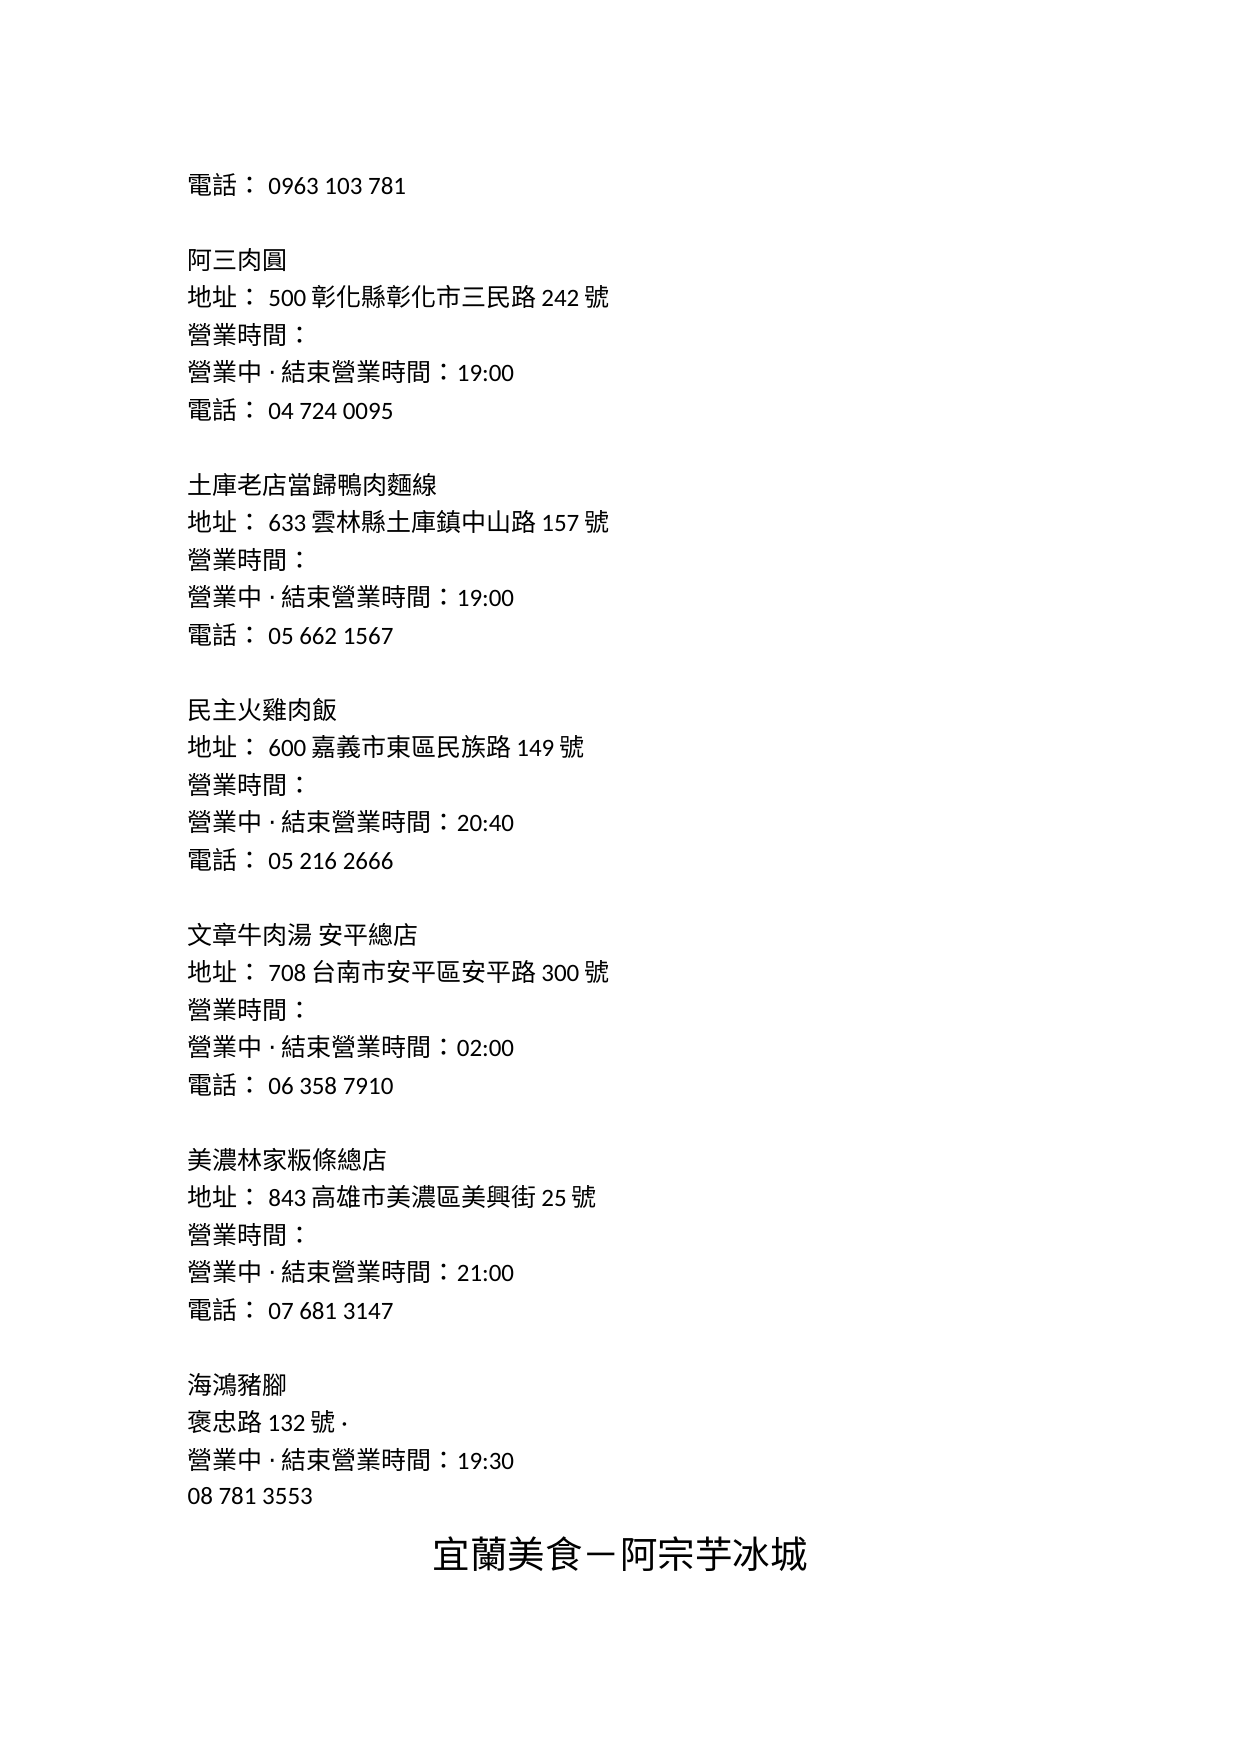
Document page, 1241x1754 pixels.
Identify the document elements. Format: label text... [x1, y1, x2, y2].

text 營業時間： [187, 314, 1053, 352]
text 營業時間： [187, 1214, 1053, 1252]
text 電話： 05 216 2666 [187, 839, 1053, 877]
text 電話： 0963 103 781 [187, 164, 1053, 202]
text 營業中 ⋅ 結束營業時間：02:00 [187, 1027, 1053, 1064]
text 營業中 ⋅ 結束營業時間：20:40 [187, 802, 1053, 839]
text 電話： 04 724 0095 [187, 389, 1053, 427]
text 地址： 500彰化縣彰化市三民路242號 [187, 277, 1053, 314]
text 海鴻豬腳 [187, 1364, 1053, 1402]
text 宜蘭美食－阿宗芋冰城 [187, 1514, 1053, 1589]
text 營業中 ⋅ 結束營業時間：19:30 [187, 1439, 1053, 1477]
text 電話： 05 662 1567 [187, 614, 1053, 652]
text 文章牛肉湯 安平總店 [187, 914, 1053, 952]
text 電話： 07 681 3147 [187, 1289, 1053, 1327]
text 營業時間： [187, 764, 1053, 802]
text 地址： 708台南市安平區安平路300號 [187, 952, 1053, 989]
text 地址： 600嘉義市東區民族路149號 [187, 727, 1053, 764]
text 褒忠路132號 · [187, 1402, 1053, 1439]
text 營業時間： [187, 989, 1053, 1027]
text 土庫老店當歸鴨肉麵線 [187, 464, 1053, 502]
text 阿三肉圓 [187, 239, 1053, 277]
text 營業中 ⋅ 結束營業時間：19:00 [187, 352, 1053, 389]
text 營業時間： [187, 539, 1053, 577]
text 美濃林家粄條總店 [187, 1139, 1053, 1177]
text 營業中 ⋅ 結束營業時間：19:00 [187, 577, 1053, 614]
text 電話： 06 358 7910 [187, 1064, 1053, 1102]
text 08 781 3553 [187, 1477, 1053, 1514]
text 地址： 633雲林縣土庫鎮中山路157號 [187, 502, 1053, 539]
text 營業中 ⋅ 結束營業時間：21:00 [187, 1252, 1053, 1289]
text 地址： 843高雄市美濃區美興街25號 [187, 1177, 1053, 1214]
text 民主火雞肉飯 [187, 689, 1053, 727]
